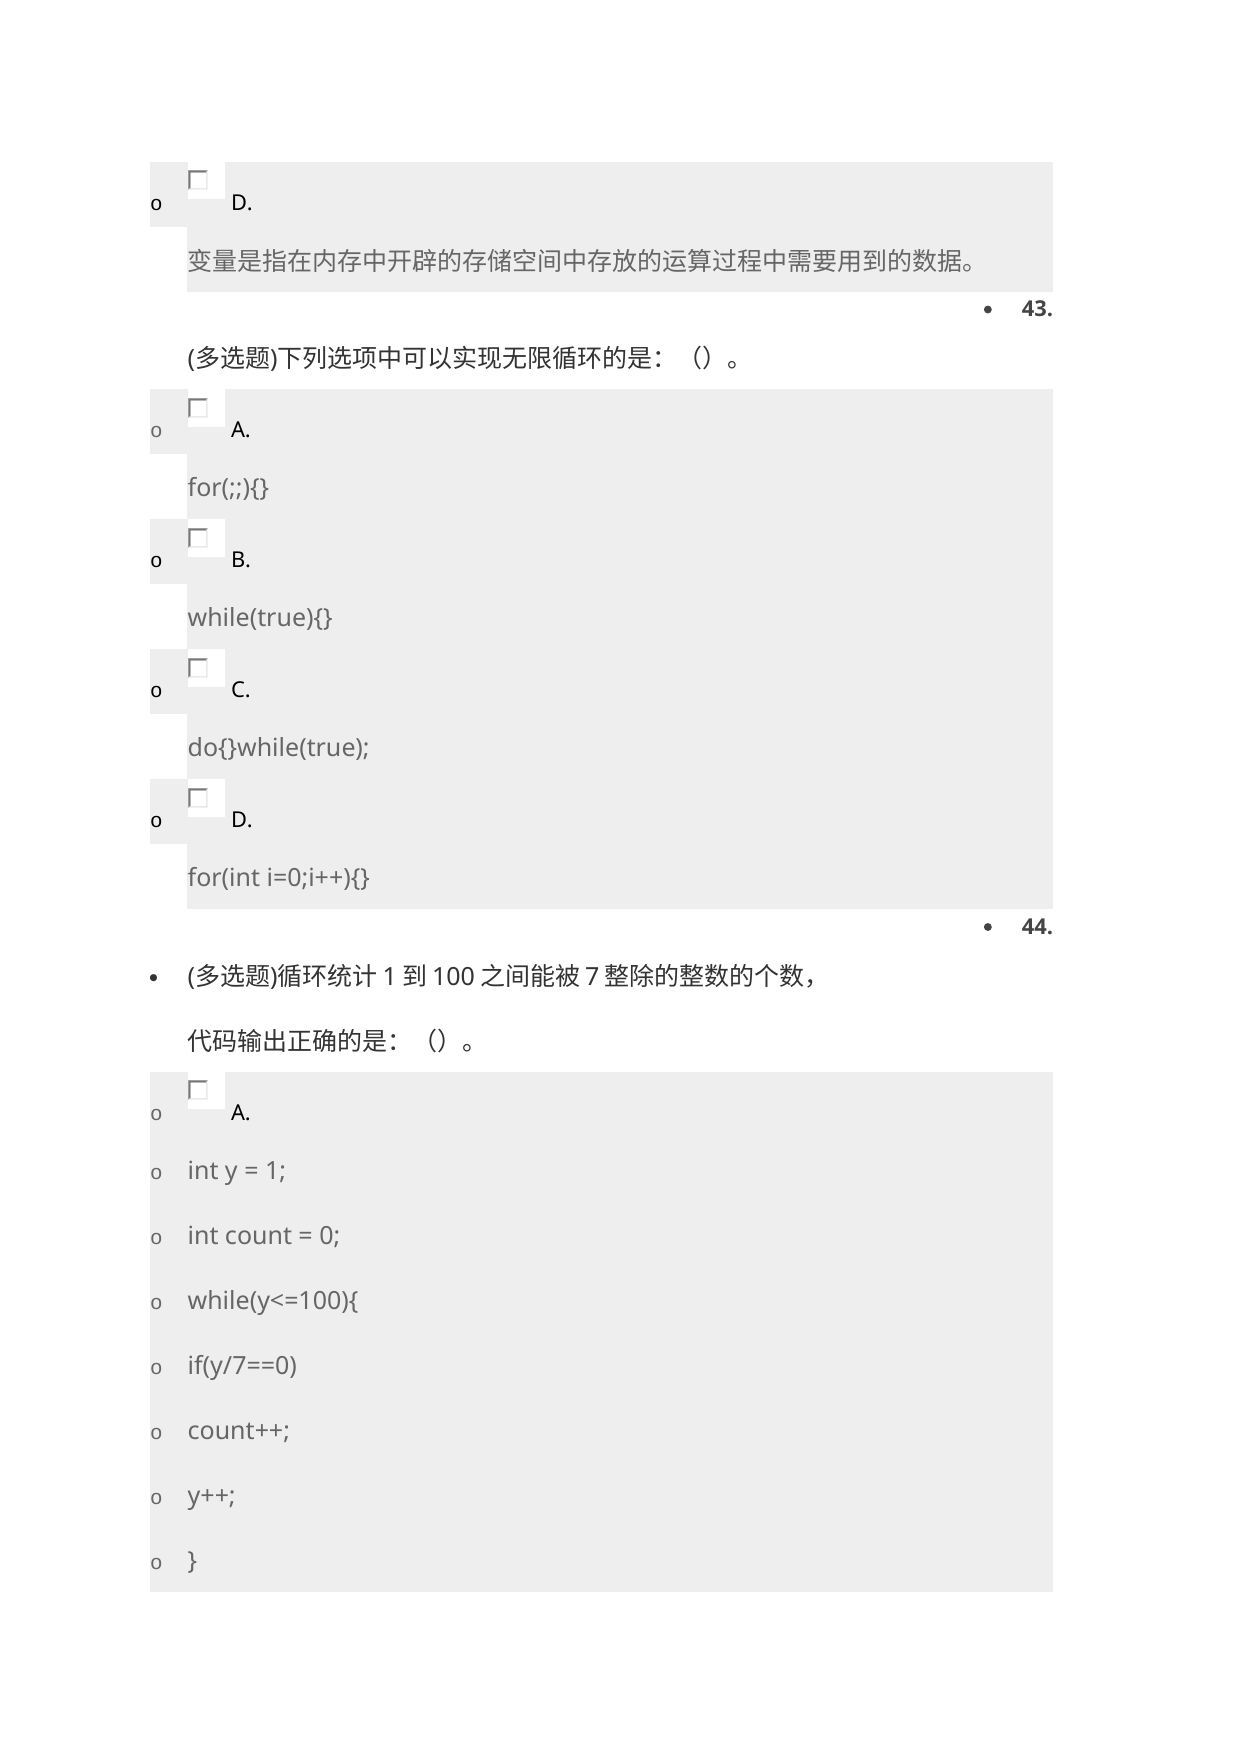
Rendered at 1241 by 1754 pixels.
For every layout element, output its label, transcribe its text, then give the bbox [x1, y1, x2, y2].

list B. [150, 519, 1053, 584]
list int count = 0; [150, 1202, 1053, 1267]
list 44. [150, 909, 1053, 942]
text for(int i=0;i++){} [187, 844, 1053, 909]
list count++; [150, 1397, 1053, 1462]
list } [150, 1527, 1053, 1592]
text for(;;){} [187, 454, 1053, 519]
text do{}while(true); [187, 714, 1053, 779]
list D. [150, 162, 1053, 227]
list int y = 1; [150, 1137, 1053, 1202]
list while(y<=100){ [150, 1267, 1053, 1332]
text 变量是指在内存中开辟的存储空间中存放的运算过程中需要用到的数据。 [187, 227, 1053, 292]
list D. [150, 779, 1053, 844]
list C. [150, 649, 1053, 714]
list if(y/7==0) [150, 1332, 1053, 1397]
list (多选题)循环统计1到100之间能被7整除的整数的个数， [150, 942, 1053, 1007]
list A. [150, 389, 1053, 454]
list y++; [150, 1462, 1053, 1527]
text (多选题)下列选项中可以实现无限循环的是：（）。 [187, 324, 1053, 389]
list 43. [150, 292, 1053, 324]
list A. [150, 1072, 1053, 1137]
text while(true){} [187, 584, 1053, 649]
text 代码输出正确的是：（）。 [187, 1007, 1053, 1072]
